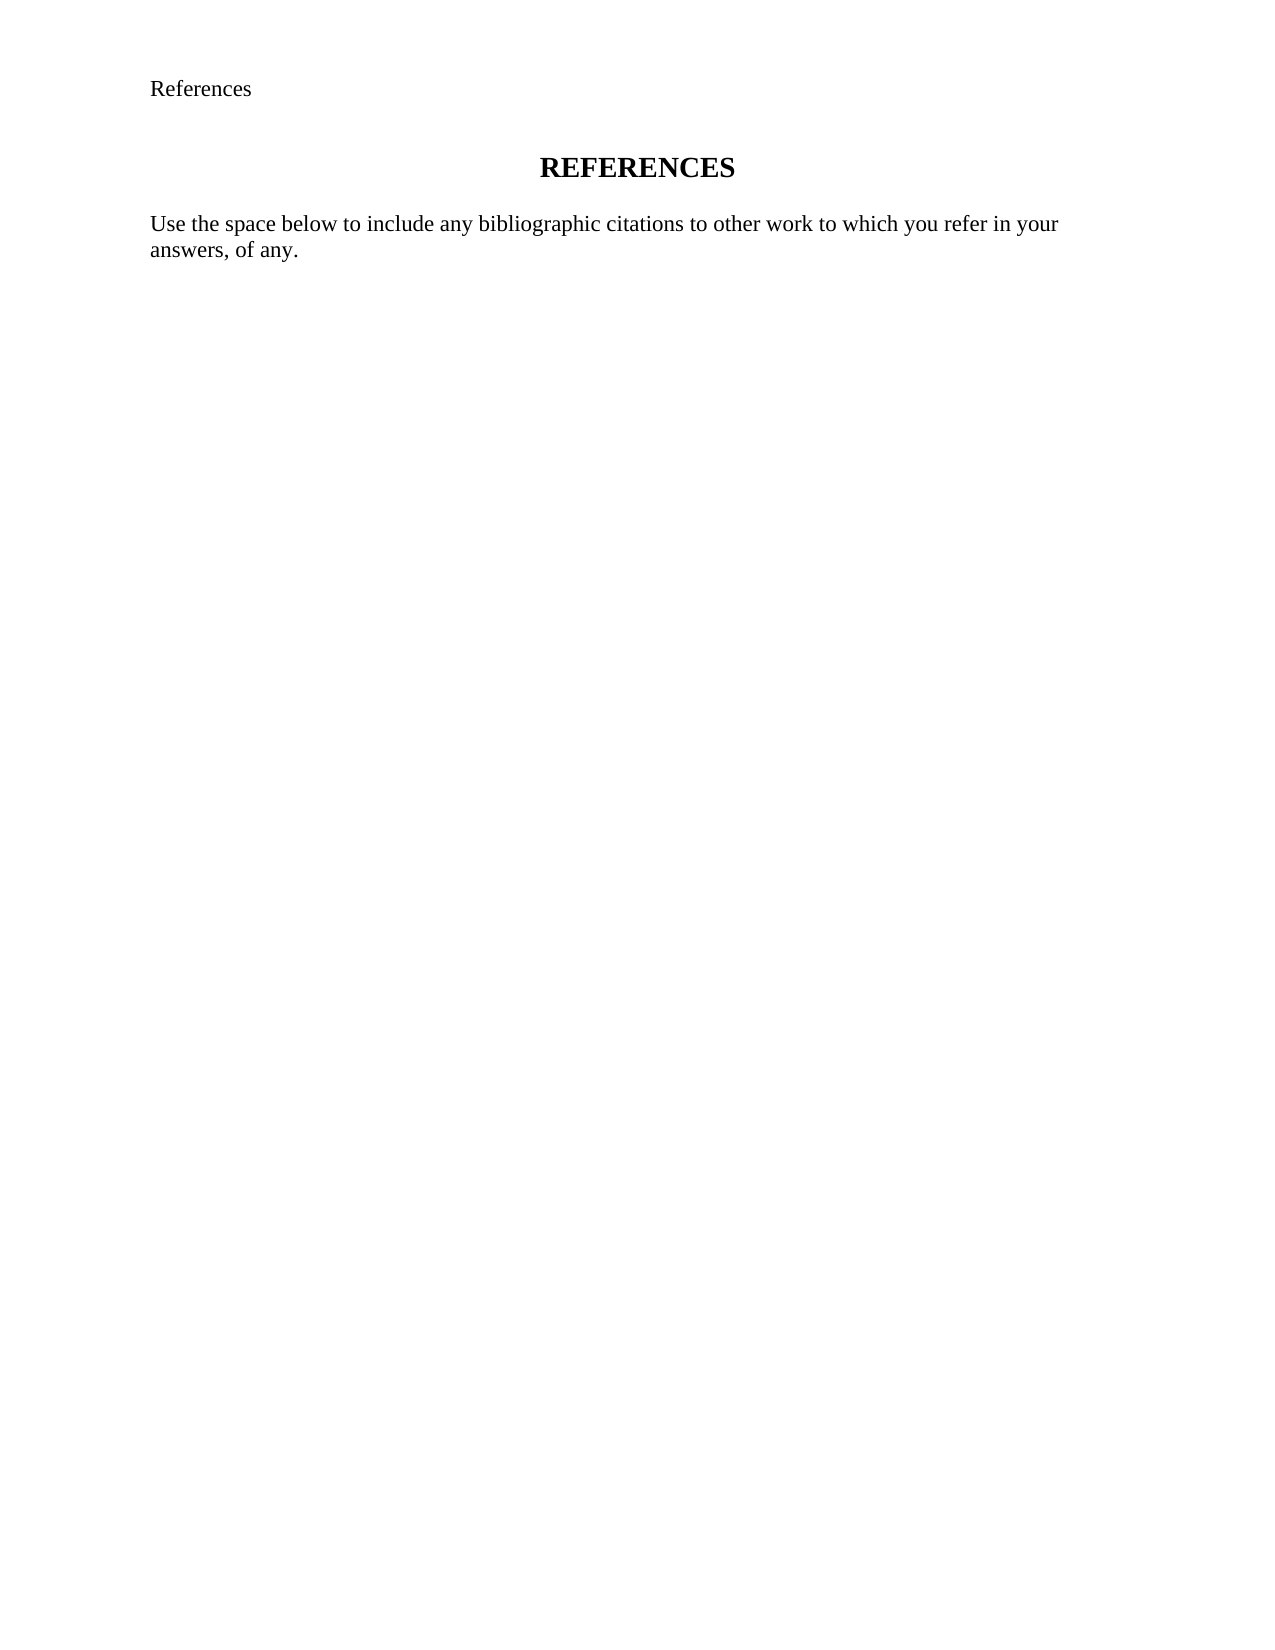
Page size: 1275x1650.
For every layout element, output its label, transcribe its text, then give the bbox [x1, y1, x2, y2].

text REFERENCES [150, 150, 1125, 183]
text Use the space below to include any bibliographic citations to other work to which you refer in your answers, of any. [150, 210, 1125, 263]
